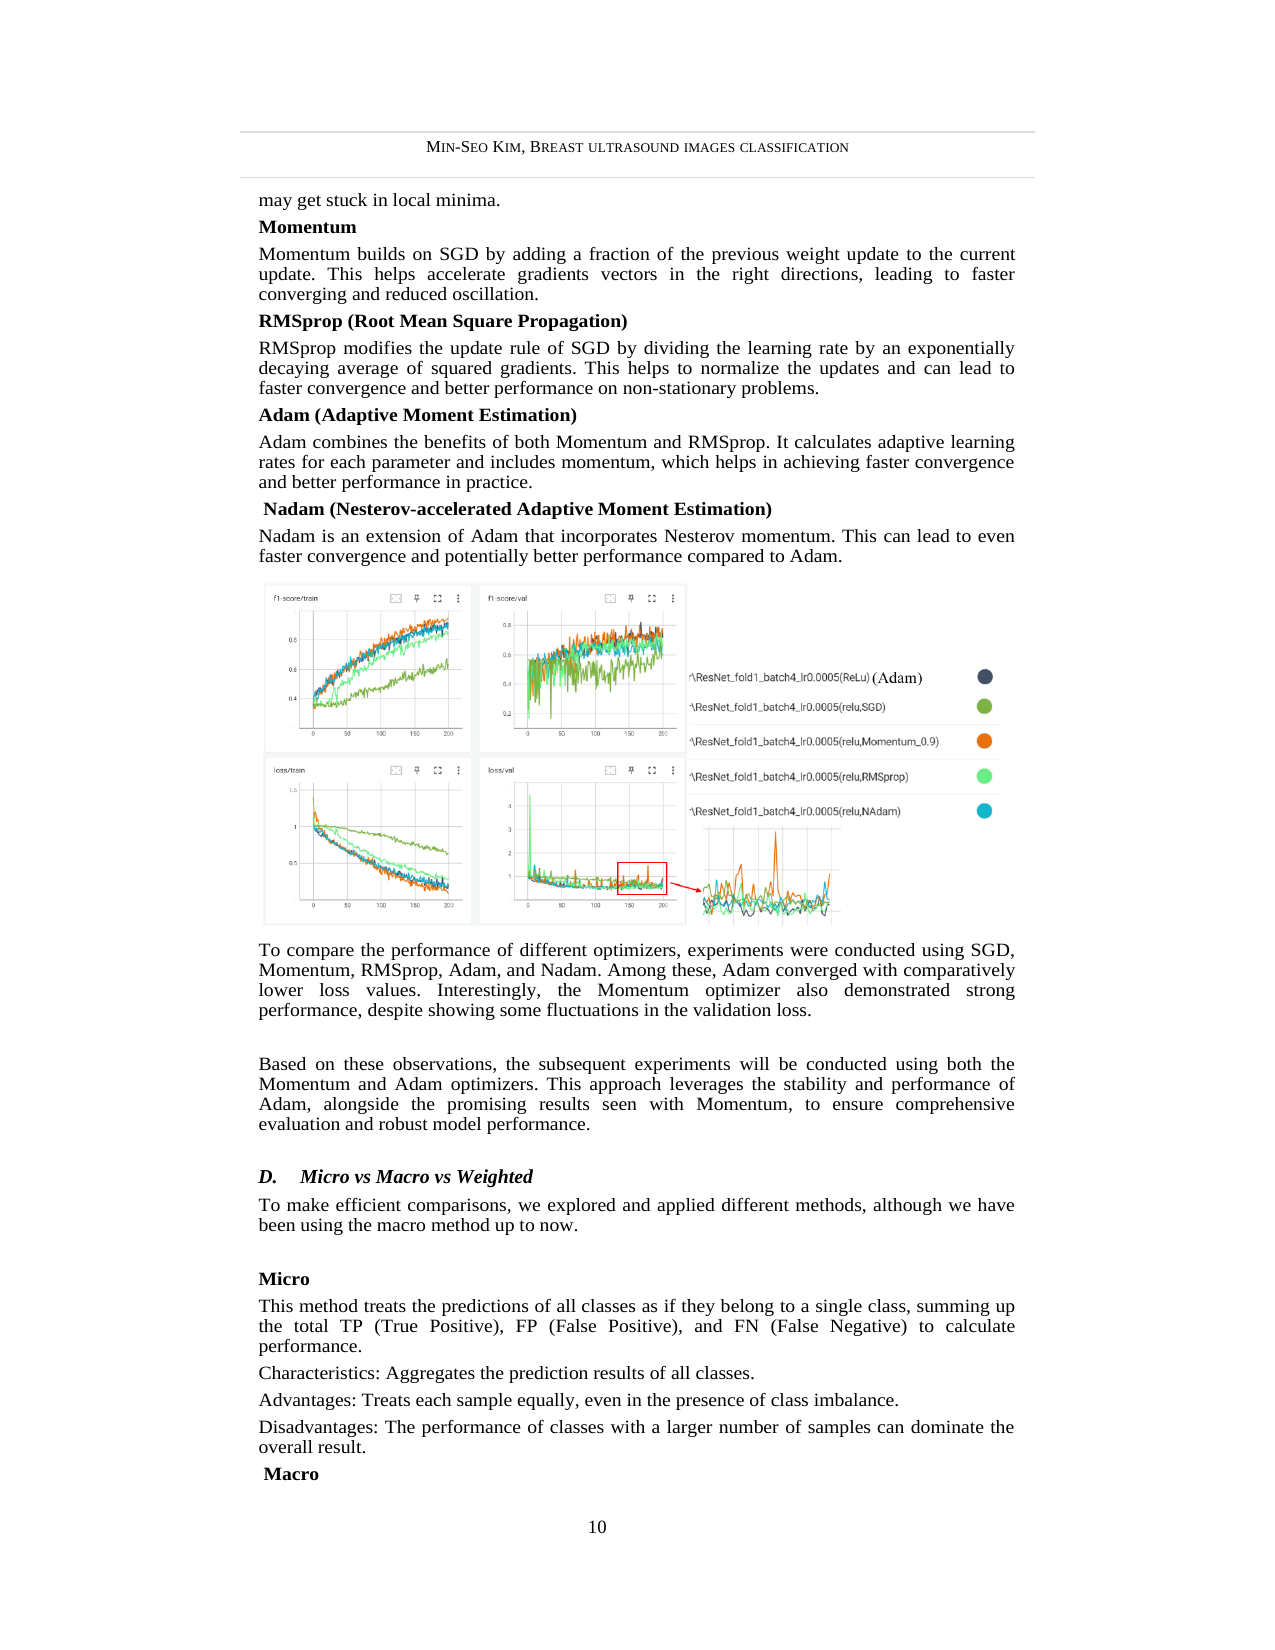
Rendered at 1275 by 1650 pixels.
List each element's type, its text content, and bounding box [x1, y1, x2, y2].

text Characteristics: Aggregates the prediction results of all classes. [258, 1364, 1017, 1384]
text Adam (Adaptive Moment Estimation) [258, 405, 1017, 425]
text Adam combines the benefits of both Momentum and RMSprop. It calculates adaptive learning rates for each parameter and includes momentum, which helps in achieving faster convergence and better performance in practice. [258, 432, 1017, 492]
text Nadam (Nesterov-accelerated Adaptive Moment Estimation) [258, 499, 1017, 519]
text Nadam is an extension of Adam that incorporates Nesterov momentum. This can lead to even faster convergence and potentially better performance compared to Adam. [258, 526, 1017, 566]
text Macro [258, 1465, 1017, 1485]
text To make efficient comparisons, we explored and applied different methods, although we have been using the macro method up to now. [258, 1196, 1017, 1236]
text Momentum [258, 217, 1017, 237]
subtitle D. Micro vs Macro vs Weighted [258, 1165, 1017, 1188]
text RMSprop (Root Mean Square Propagation) [258, 311, 1017, 331]
text This method treats the predictions of all classes as if they belong to a single class, summing up the total TP (True Positive), FP (False Positive), and FN (False Negative) to calculate performance. [258, 1297, 1017, 1357]
text Micro [258, 1270, 1017, 1290]
text Advantages: Treats each sample equally, even in the presence of class imbalance. [258, 1391, 1017, 1411]
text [258, 190, 1017, 210]
text Based on these observations, the subsequent experiments will be conducted using both the Momentum and Adam optimizers. This approach leverages the stability and performance of Adam, alongside the promising results seen with Momentum, to ensure comprehensive evaluation and robust model performance. [258, 1054, 1017, 1134]
picture [262, 581, 1013, 934]
text RMSprop modifies the update rule of SGD by dividing the learning rate by an exponentially decaying average of squared gradients. This helps to normalize the updates and can lead to faster convergence and better performance on non-stationary problems. [258, 338, 1017, 398]
text Momentum builds on SGD by adding a fraction of the previous weight update to the current update. This helps accelerate gradients vectors in the right directions, leading to faster converging and reduced oscillation. [258, 244, 1017, 304]
text Disadvantages: The performance of classes with a larger number of samples can dominate the overall result. [258, 1418, 1017, 1458]
